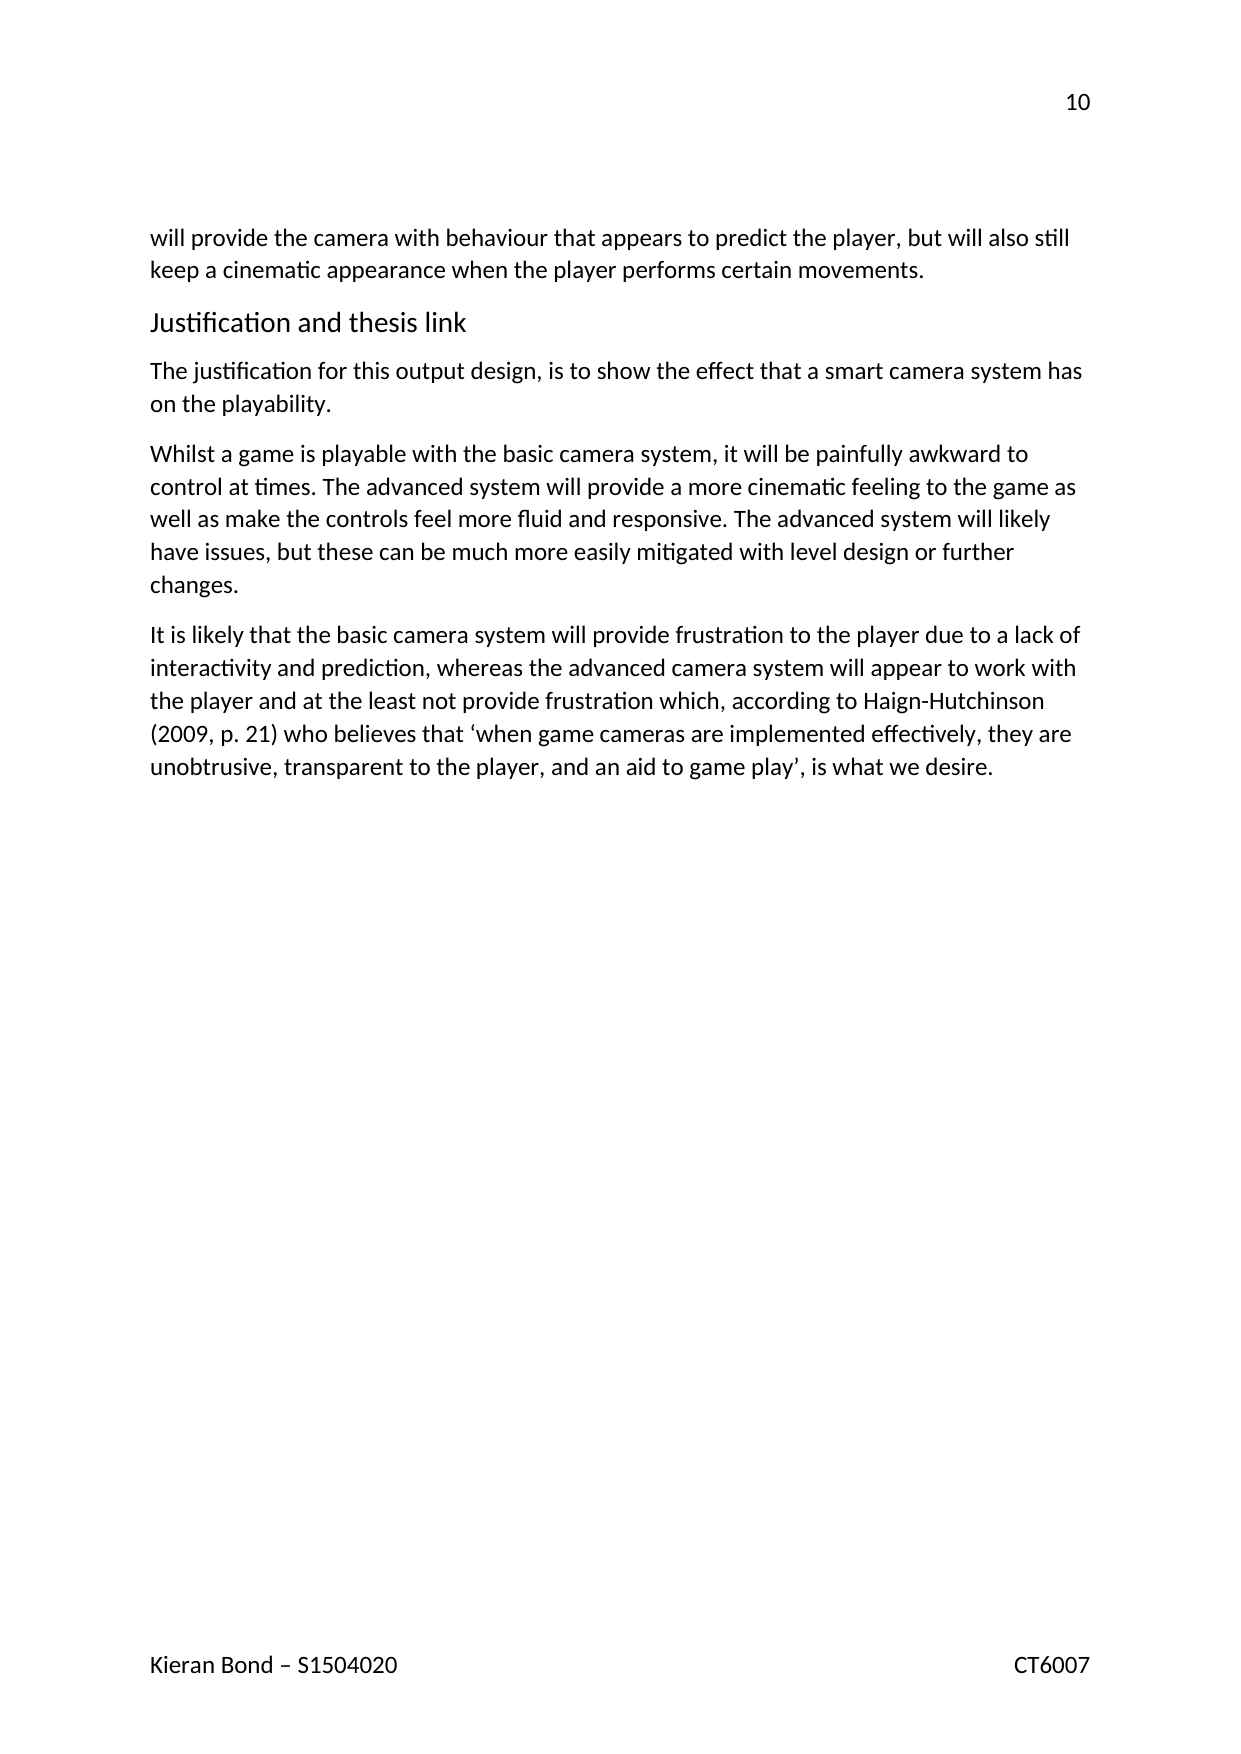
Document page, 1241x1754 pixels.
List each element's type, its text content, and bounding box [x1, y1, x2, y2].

text The justification for this output design, is to show the effect that a smart camera system has on the playability. [150, 355, 1090, 419]
text It is likely that the basic camera system will provide frustration to the player due to a lack of interactivity and prediction, whereas the advanced camera system will appear to work with the player and at the least not provide frustration which, according to Haign-Hutchinson (2009, p. 21) who believes that ‘when game cameras are implemented effectively, they are unobtrusive, transparent to the player, and an aid to game play’, is what we desire. [150, 619, 1090, 781]
text Whilst a game is playable with the basic camera system, it will be painfully awkward to control at times. The advanced system will provide a more cinematic feeling to the game as well as make the controls feel more fluid and responsive. The advanced system will likely have issues, but these can be much more easily mitigated with level design or further changes. [150, 438, 1090, 600]
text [150, 222, 1090, 285]
subtitle Justification and thesis link [150, 304, 1090, 340]
